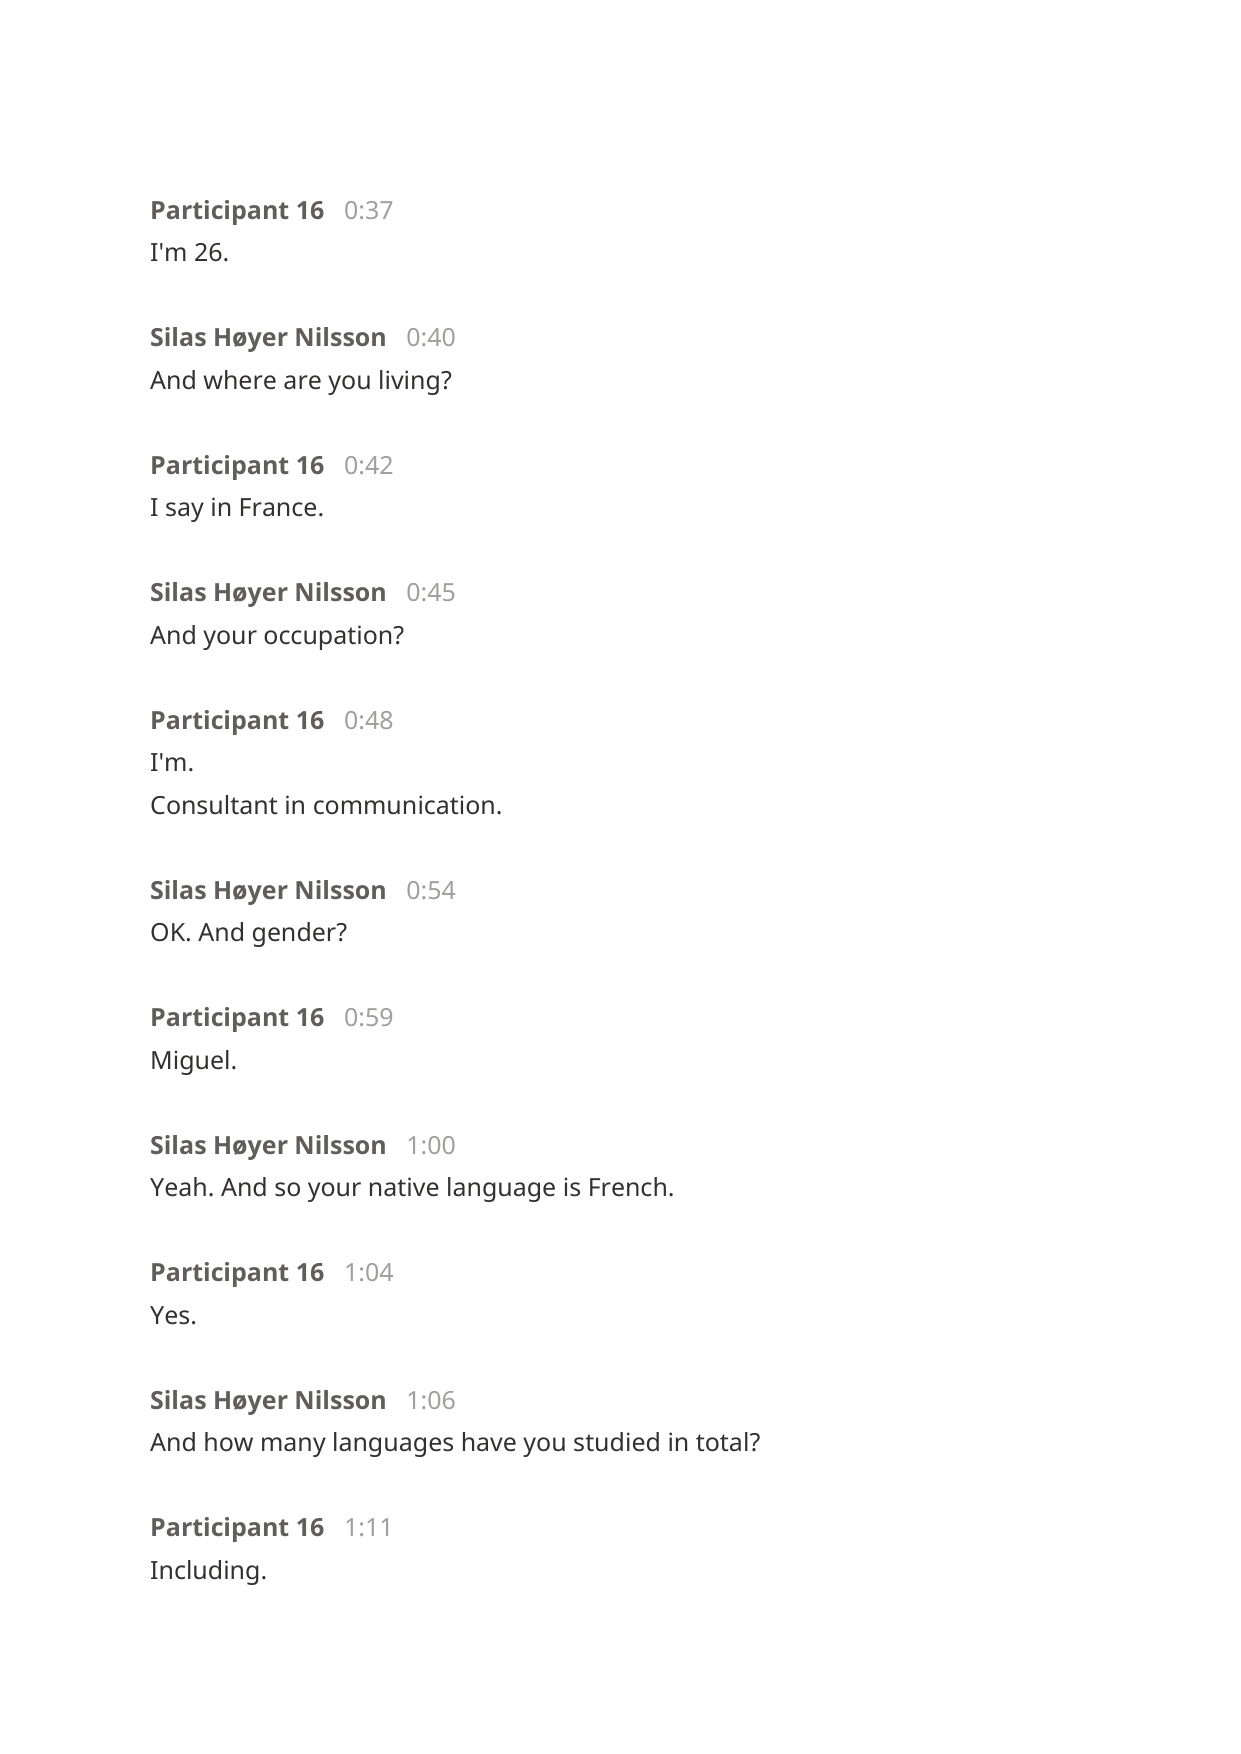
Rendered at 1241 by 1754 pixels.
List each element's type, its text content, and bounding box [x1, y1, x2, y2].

text Participant 16 0:37 I'm 26. [150, 150, 1090, 269]
text Participant 16 0:59 Miguel. [150, 957, 1090, 1077]
text Participant 16 1:11 Including. [150, 1467, 1090, 1587]
text Participant 16 1:04 Yes. [150, 1212, 1090, 1332]
text Silas Høyer Nilsson 0:45 And your occupation? [150, 532, 1090, 652]
text Silas Høyer Nilsson 1:00 Yeah. And so your native language is French. [150, 1085, 1090, 1204]
text Silas Høyer Nilsson 0:54 OK. And gender? [150, 830, 1090, 949]
text Silas Høyer Nilsson 1:06 And how many languages have you studied in total? [150, 1340, 1090, 1459]
text Silas Høyer Nilsson 0:40 And where are you living? [150, 277, 1090, 397]
text Participant 16 0:48 I'm. Consultant in communication. [150, 660, 1090, 822]
text Participant 16 0:42 I say in France. [150, 405, 1090, 524]
